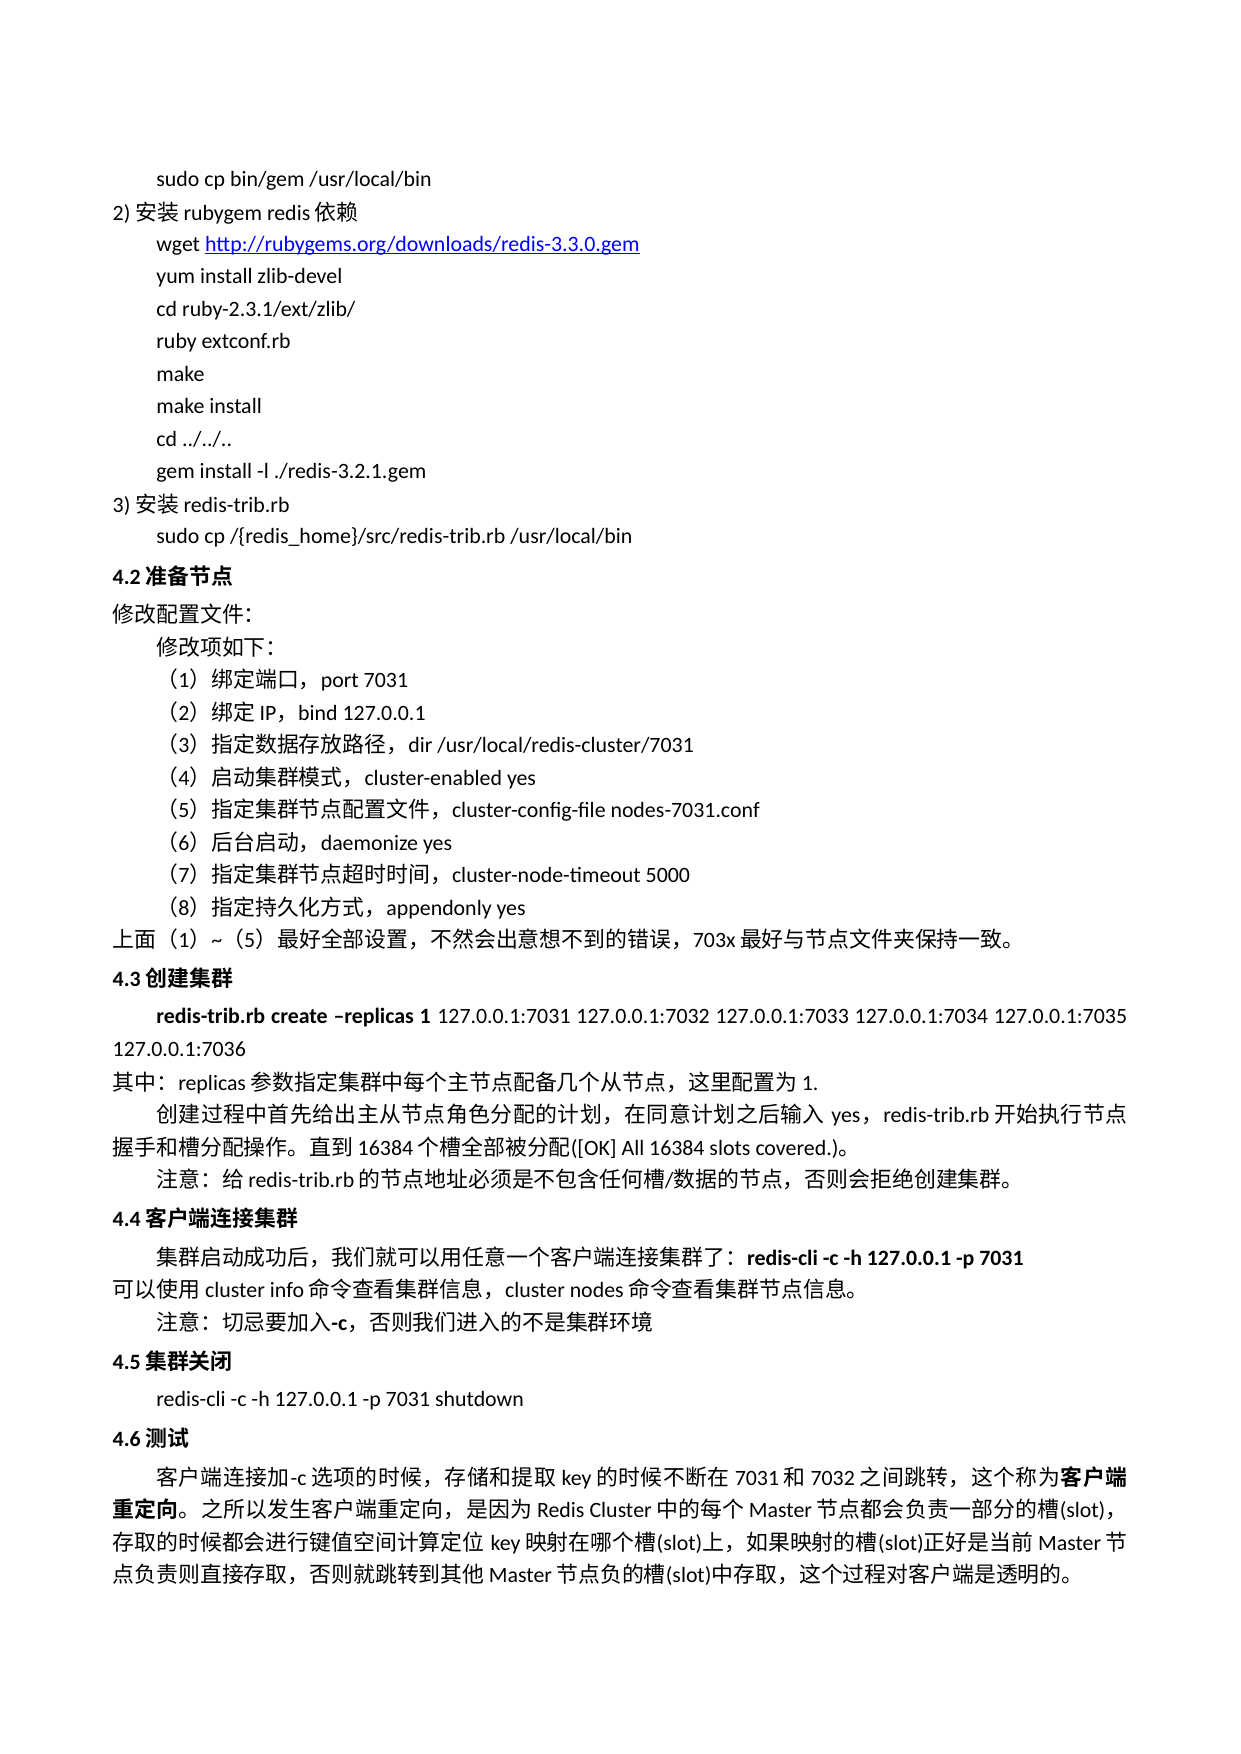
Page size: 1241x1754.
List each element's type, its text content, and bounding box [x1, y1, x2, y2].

text 注意：给redis-trib.rb的节点地址必须是不包含任何槽/数据的节点，否则会拒绝创建集群。 [112, 1162, 1128, 1194]
text cd ruby-2.3.1/ext/zlib/ [112, 292, 1128, 324]
text sudo cp bin/gem /usr/local/bin [112, 162, 1128, 194]
text 其中：replicas参数指定集群中每个主节点配备几个从节点，这里配置为1. [112, 1064, 1128, 1097]
subtitle 4.3 创建集群 [112, 961, 1128, 993]
subtitle 4.5集群关闭 [112, 1343, 1128, 1376]
text （4）启动集群模式，cluster-enabled yes [112, 759, 1128, 792]
subtitle 4.4客户端连接集群 [112, 1201, 1128, 1233]
text 可以使用 cluster info命令查看集群信息，cluster nodes命令查看集群节点信息。 [112, 1272, 1128, 1304]
text ruby extconf.rb [112, 324, 1128, 357]
text 集群启动成功后，我们就可以用任意一个客户端连接集群了：redis-cli -c -h 127.0.0.1 -p 7031 [112, 1239, 1128, 1272]
text make [112, 357, 1128, 389]
text redis-cli -c -h 127.0.0.1 -p 7031 shutdown [112, 1382, 1128, 1414]
subtitle 4.2 准备节点 [112, 558, 1128, 591]
text 创建过程中首先给出主从节点角色分配的计划，在同意计划之后输入yes，redis-trib.rb开始执行节点握手和槽分配操作。直到16384个槽全部被分配([OK] All 16384 slots covered.)。 [112, 1097, 1128, 1162]
text （7）指定集群节点超时时间，cluster-node-timeout 5000 [112, 857, 1128, 889]
text （1）绑定端口，port 7031 [112, 662, 1128, 694]
text 修改配置文件： [112, 597, 1128, 629]
text 2) 安装rubygem redis依赖 [112, 194, 1128, 227]
text cd ../../.. [112, 422, 1128, 454]
text （5）指定集群节点配置文件，cluster-config-file nodes-7031.conf [112, 792, 1128, 824]
text 客户端连接加-c选项的时候，存储和提取key的时候不断在7031和7032之间跳转，这个称为客户端重定向。之所以发生客户端重定向，是因为Redis Cluster中的每个Master节点都会负责一部分的槽(slot)，存取的时候都会进行键值空间计算定位key映射在哪个槽(slot)上，如果映射的槽(slot)正好是当前Master节点负责则直接存取，否则就跳转到其他Master节点负的槽(slot)中存取，这个过程对客户端是透明的。 [112, 1459, 1128, 1589]
text 修改项如下： [112, 629, 1128, 662]
text 注意：切忌要加入-c，否则我们进入的不是集群环境 [112, 1304, 1128, 1337]
text （2）绑定IP，bind 127.0.0.1 [112, 694, 1128, 727]
text （8）指定持久化方式，appendonly yes [112, 889, 1128, 922]
subtitle 4.6 测试 [112, 1421, 1128, 1453]
text 上面（1）~（5）最好全部设置，不然会出意想不到的错误，703x最好与节点文件夹保持一致。 [112, 922, 1128, 954]
text sudo cp /{redis_home}/src/redis-trib.rb /usr/local/bin [112, 519, 1128, 552]
text （6）后台启动，daemonize yes [112, 824, 1128, 857]
text gem install -l ./redis-3.2.1.gem [112, 454, 1128, 487]
text make install [112, 389, 1128, 422]
text 3) 安装redis-trib.rb [112, 487, 1128, 519]
text （3）指定数据存放路径，dir /usr/local/redis-cluster/7031 [112, 727, 1128, 759]
text wget http://rubygems.org/downloads/redis-3.3.0.gem [112, 227, 1128, 259]
text yum install zlib-devel [112, 259, 1128, 292]
text redis-trib.rb create –replicas 1 127.0.0.1:7031 127.0.0.1:7032 127.0.0.1:7033 127.0.0.1:7034 127.0.0.1:7035 127.0.0.1:7036 [112, 999, 1128, 1064]
